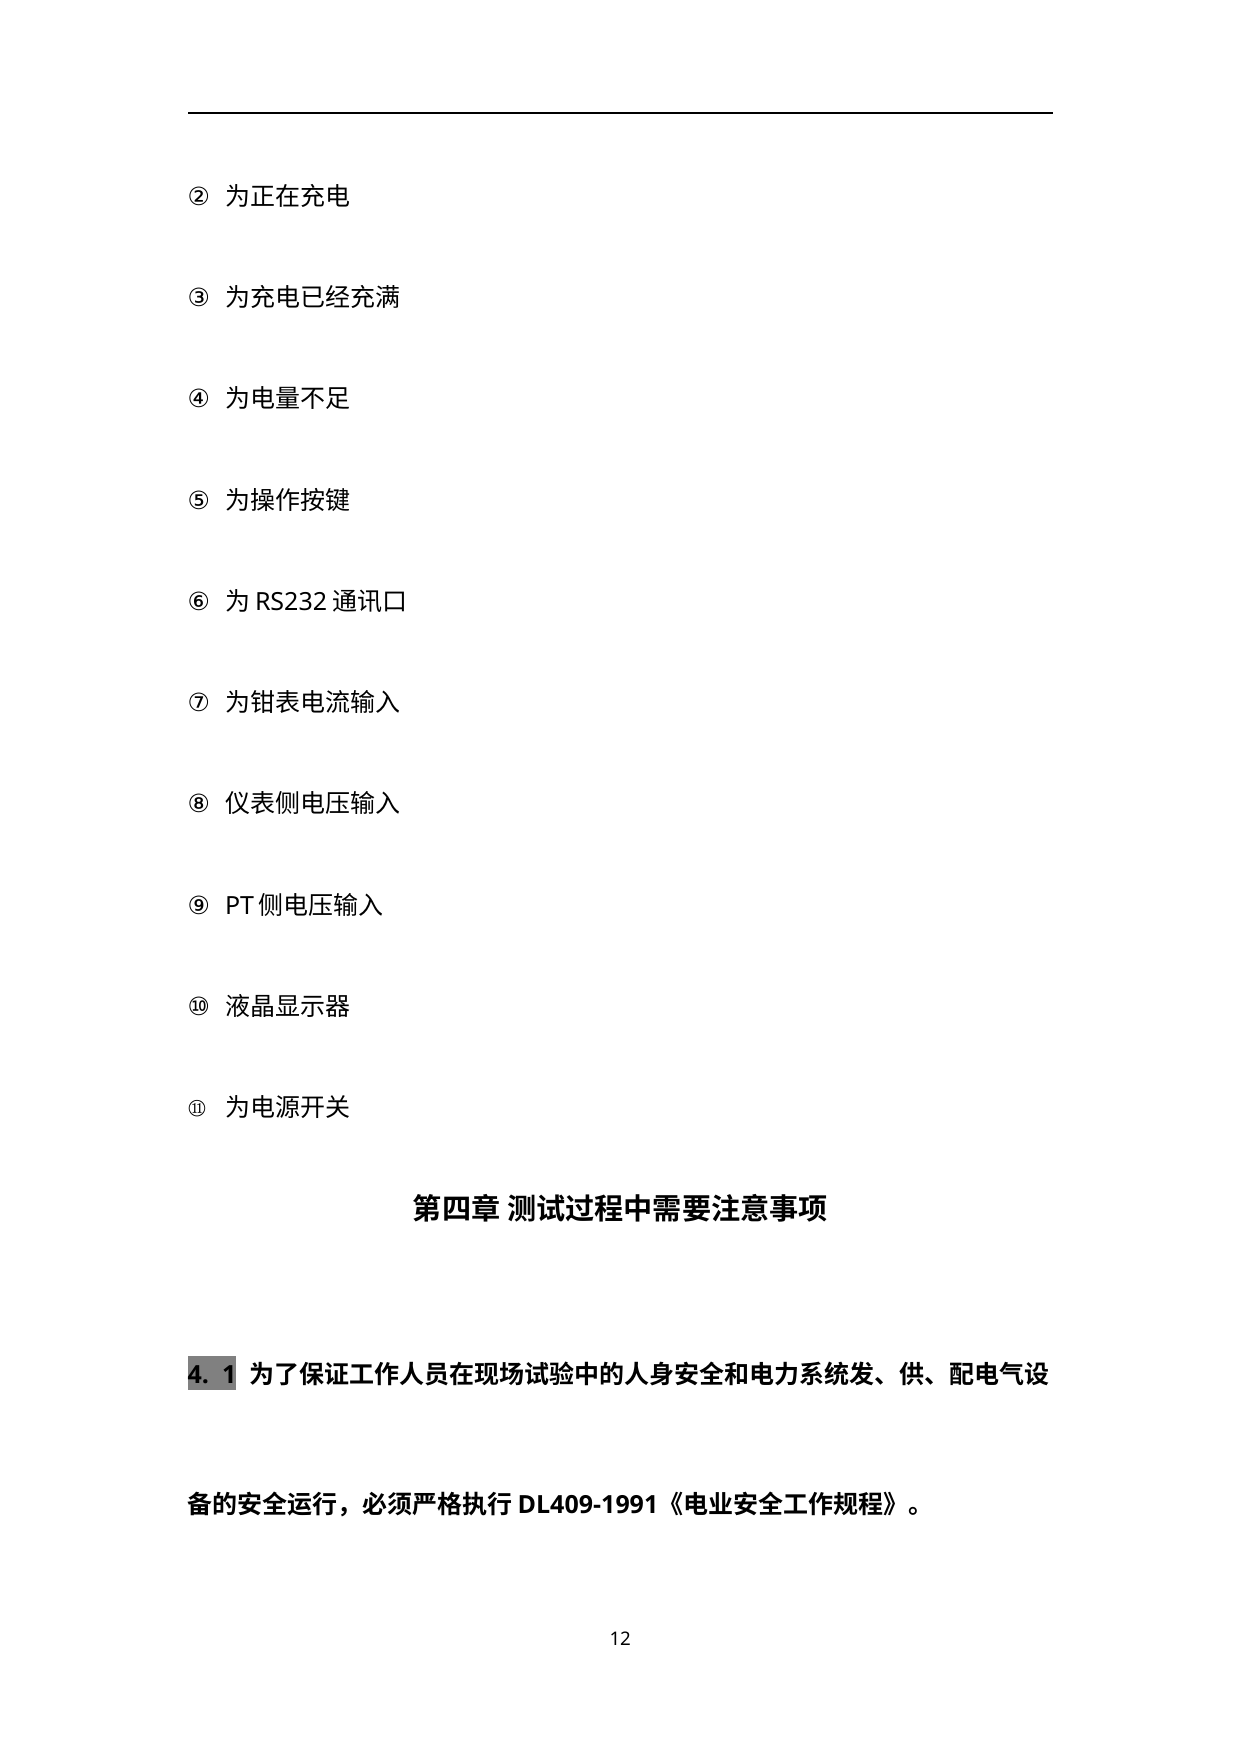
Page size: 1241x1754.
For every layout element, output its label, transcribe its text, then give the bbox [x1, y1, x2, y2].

list 液晶显示器 [187, 972, 1053, 1037]
list 为电源开关 [187, 1073, 1053, 1138]
text 第四章 测试过程中需要注意事项 [187, 1174, 1053, 1239]
list 为RS232通讯口 [187, 567, 1053, 632]
text 4. 1 为了保证工作人员在现场试验中的人身安全和电力系统发、供、配电气设备的安全运行，必须严格执行DL409-1991《电业安全工作规程》。 [187, 1340, 1053, 1535]
list 仪表侧电压输入 [187, 769, 1053, 834]
list PT侧电压输入 [187, 871, 1053, 936]
list 为电量不足 [187, 364, 1053, 429]
list 为钳表电流输入 [187, 668, 1053, 733]
list 为操作按键 [187, 466, 1053, 531]
list 为充电已经充满 [187, 263, 1053, 328]
list 为正在充电 [187, 162, 1053, 227]
